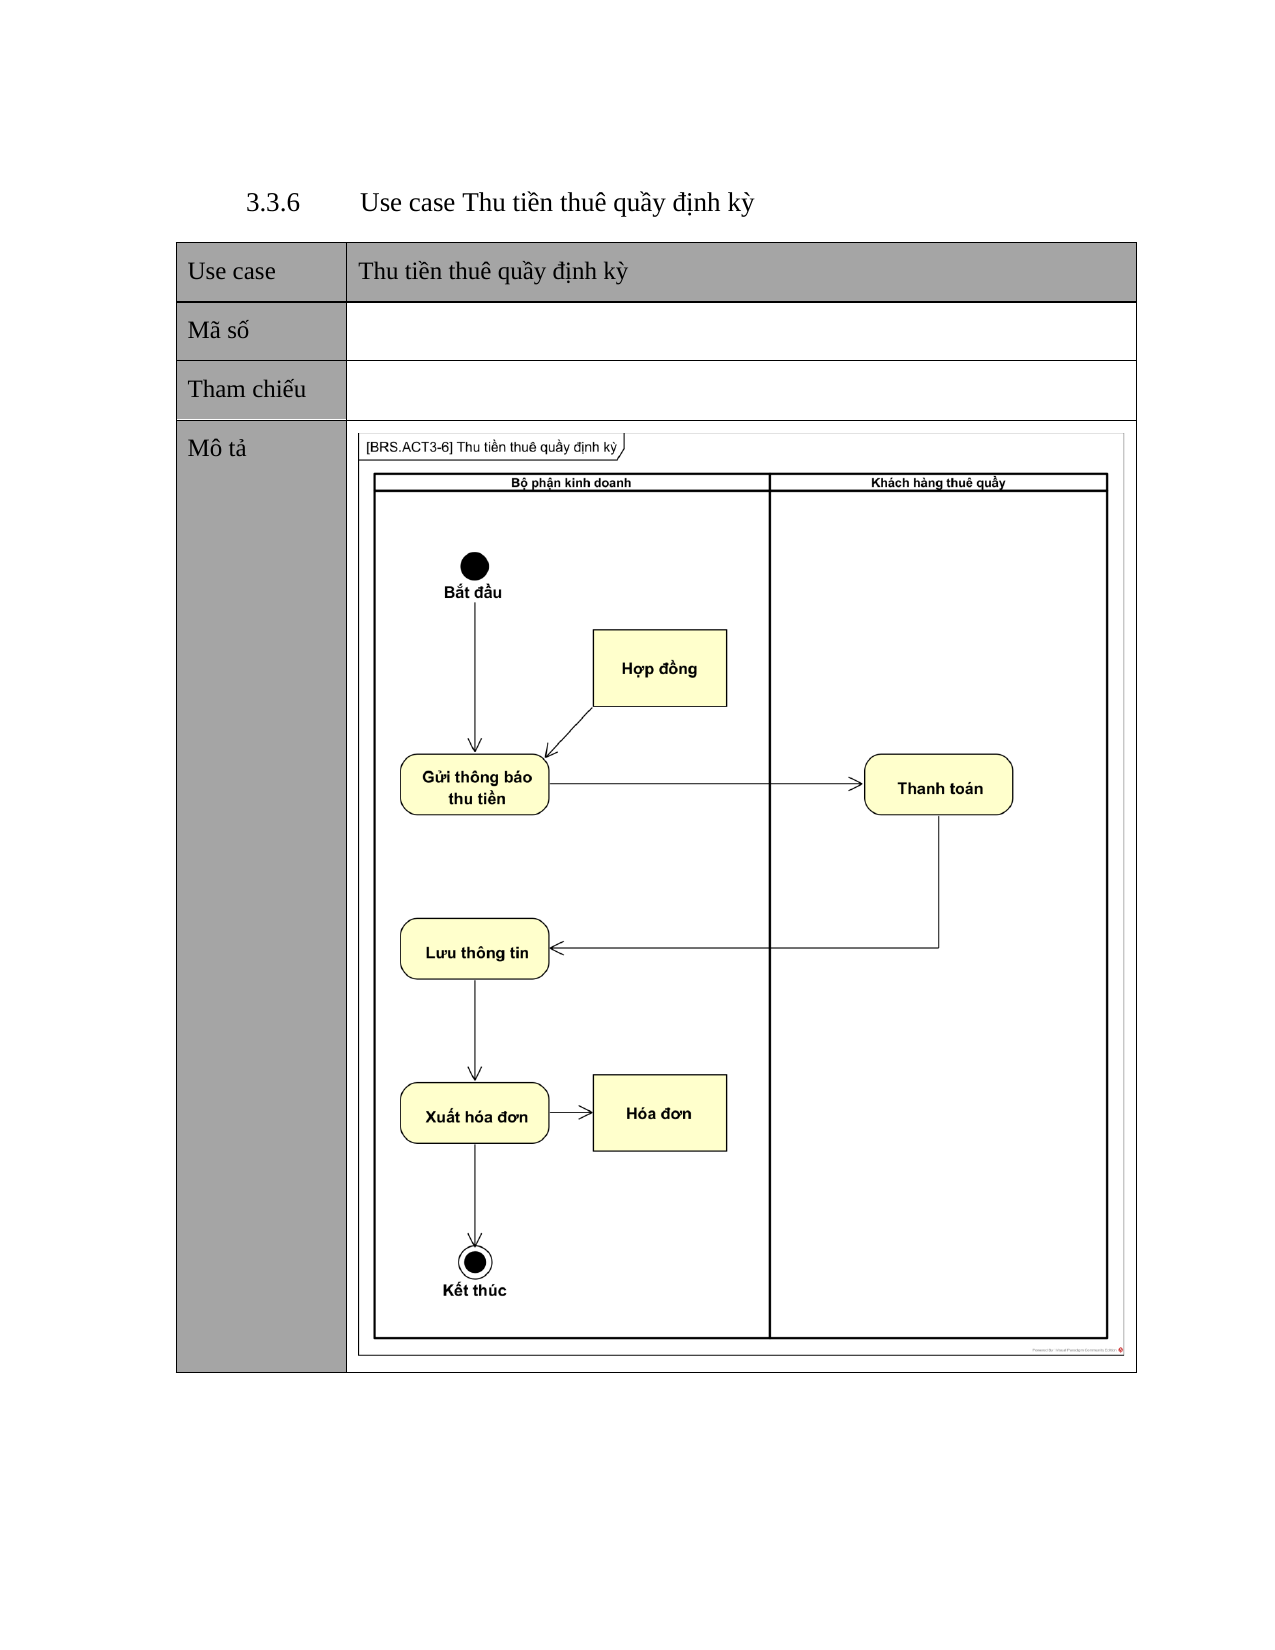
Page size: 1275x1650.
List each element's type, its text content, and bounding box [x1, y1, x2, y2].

table_header Use case [177, 243, 346, 301]
table_cell Mã số [177, 303, 346, 360]
list Use case Thu tiền thuê quầy định kỳ [300, 186, 1125, 217]
table_header Thu tiền thuê quầy định kỳ [347, 243, 1136, 301]
table_cell [347, 303, 1136, 360]
table_cell [347, 421, 1136, 1372]
picture [358, 433, 1125, 1356]
table_cell [347, 361, 1136, 419]
table_cell Mô tả [177, 421, 346, 1372]
table_cell Tham chiếu [177, 361, 346, 419]
